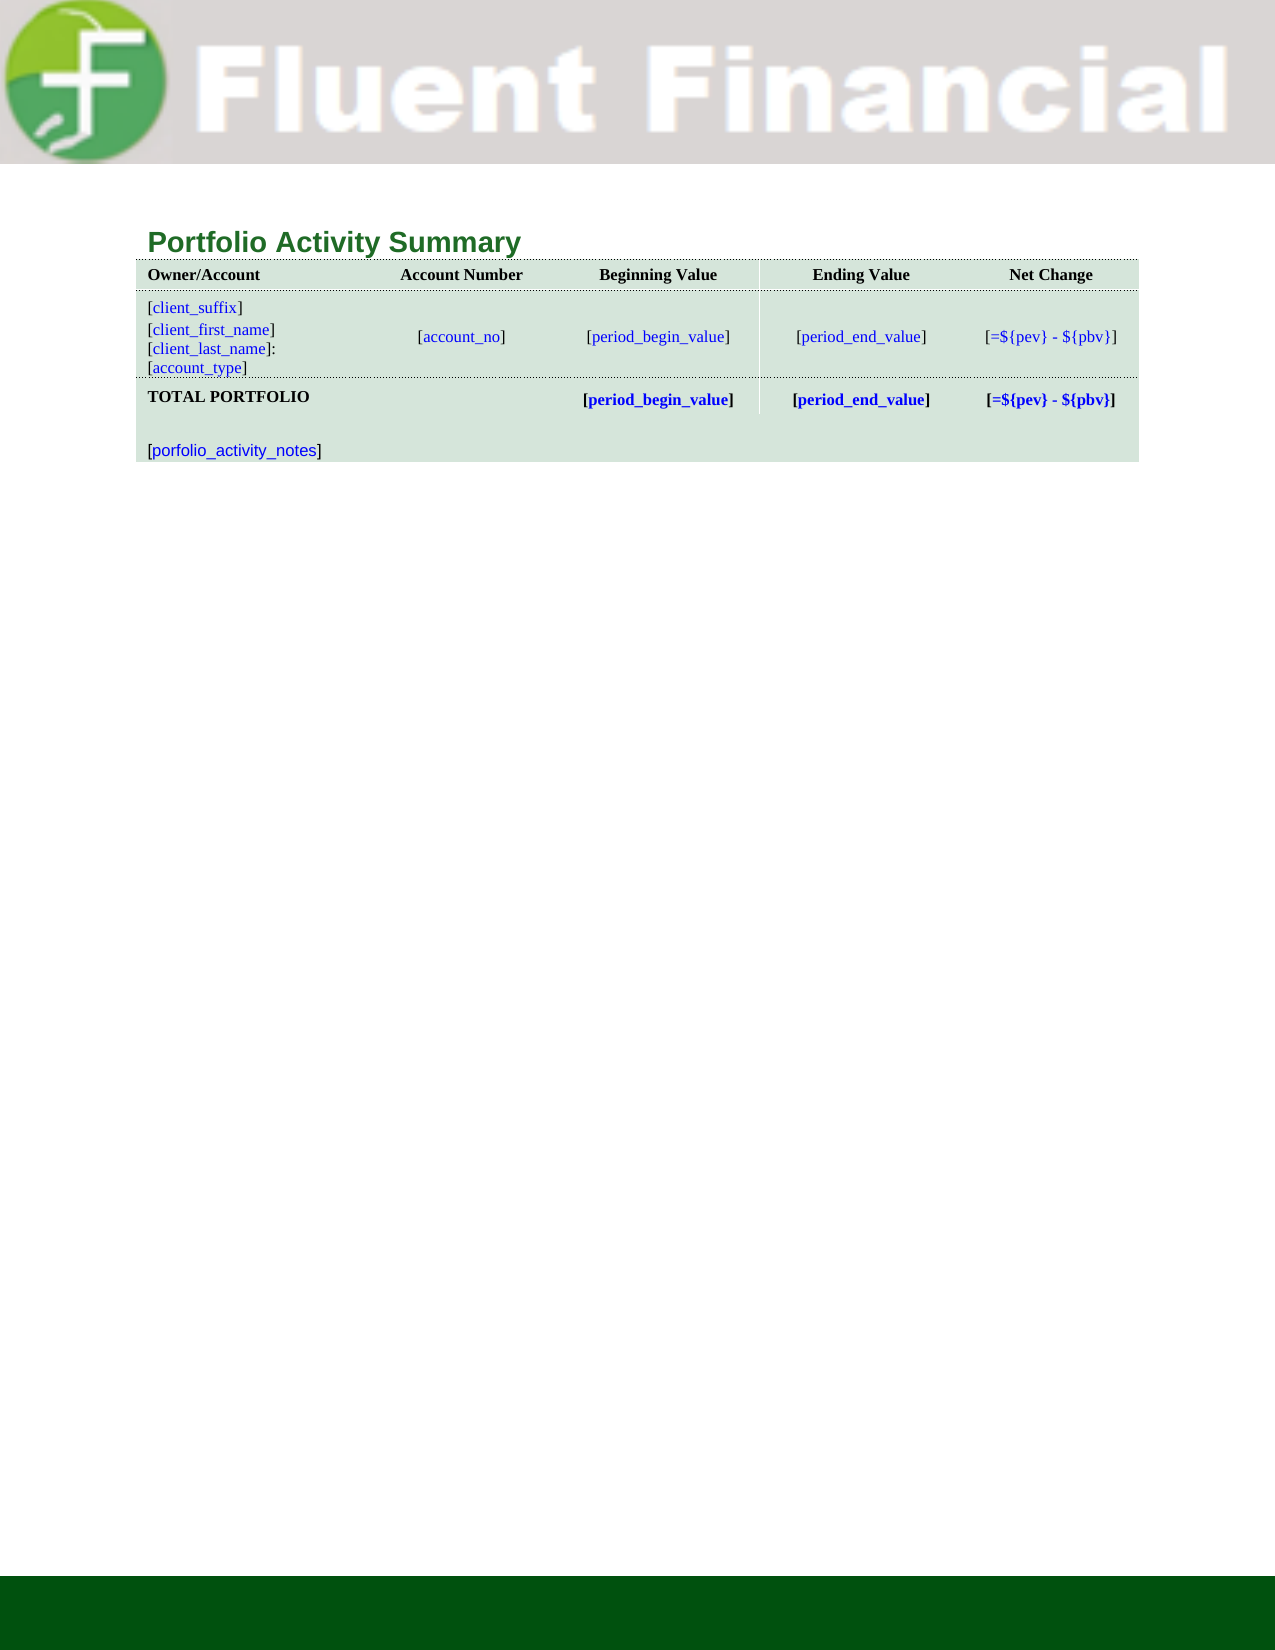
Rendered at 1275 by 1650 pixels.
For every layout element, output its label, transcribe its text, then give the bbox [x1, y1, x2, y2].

table_cell [=${pev} - ${pbv}] [963, 377, 1139, 414]
picture [0, 1576, 1275, 1650]
table_cell [366, 377, 557, 414]
table_cell Ending Value [760, 259, 963, 289]
table_cell Beginning Value [557, 259, 759, 289]
table_cell [client_suffix] [client_first_name] [client_last_name]: [account_type] [136, 290, 366, 377]
table_cell TOTAL PORTFOLIO [136, 377, 366, 414]
table_cell [account_no] [366, 290, 557, 377]
table_cell [period_end_value] [760, 290, 963, 377]
table_cell [period_begin_value] [557, 290, 759, 377]
table_cell [porfolio_activity_notes] [136, 414, 1139, 462]
table_header Portfolio Activity Summary [136, 225, 1139, 258]
table_cell [=${pev} - ${pbv}] [963, 290, 1139, 377]
table_cell [period_begin_value] [557, 377, 759, 414]
table_cell Account Number [366, 259, 557, 289]
table_cell Owner/Account [136, 259, 366, 289]
picture [0, 0, 1275, 164]
table_cell Net Change [963, 259, 1139, 289]
table_cell [period_end_value] [760, 377, 963, 414]
